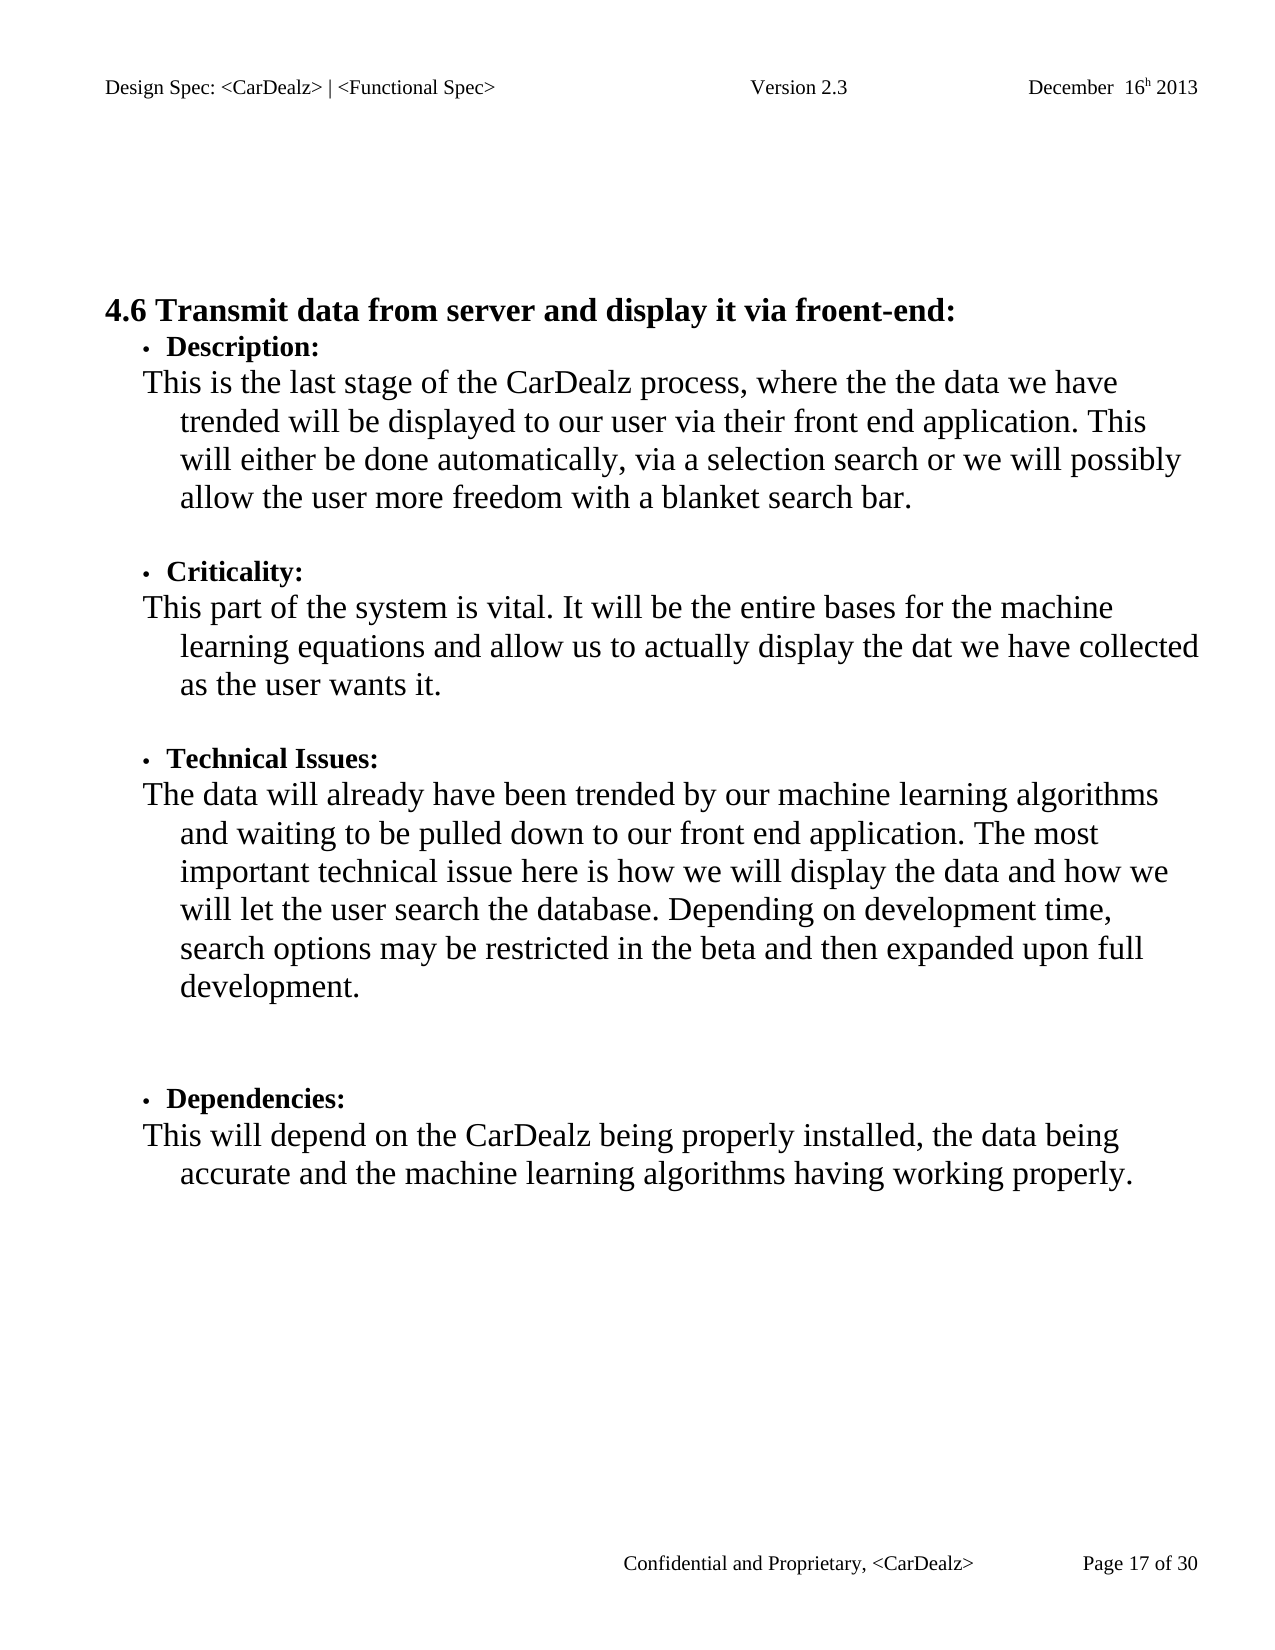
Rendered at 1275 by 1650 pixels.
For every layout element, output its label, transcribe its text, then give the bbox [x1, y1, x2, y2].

list Technical Issues: [142, 741, 1200, 775]
list Criticality: [142, 554, 1200, 588]
list 4.6 Transmit data from server and display it via froent-end: [105, 291, 1200, 329]
list The data will already have been trended by our machine learning algorithms and waiting to be pulled down to our front end application. The most important technical issue here is how we will display the data and how we will let the user search the database. Depending on development time, search options may be restricted in the beta and then expanded upon full development. [142, 775, 1200, 1005]
list This will depend on the CarDealz being properly installed, the data being accurate and the machine learning algorithms having working properly. [142, 1115, 1200, 1192]
list This is the last stage of the CarDealz process, where the the data we have trended will be displayed to our user via their front end application. This will either be done automatically, via a selection search or we will possibly allow the user more freedom with a blanket search bar. [142, 363, 1200, 516]
list This part of the system is vital. It will be the entire bases for the machine learning equations and allow us to actually display the dat we have collected as the user wants it. [142, 588, 1200, 703]
list Dependencies: [142, 1081, 1200, 1115]
list Description: [142, 329, 1200, 363]
